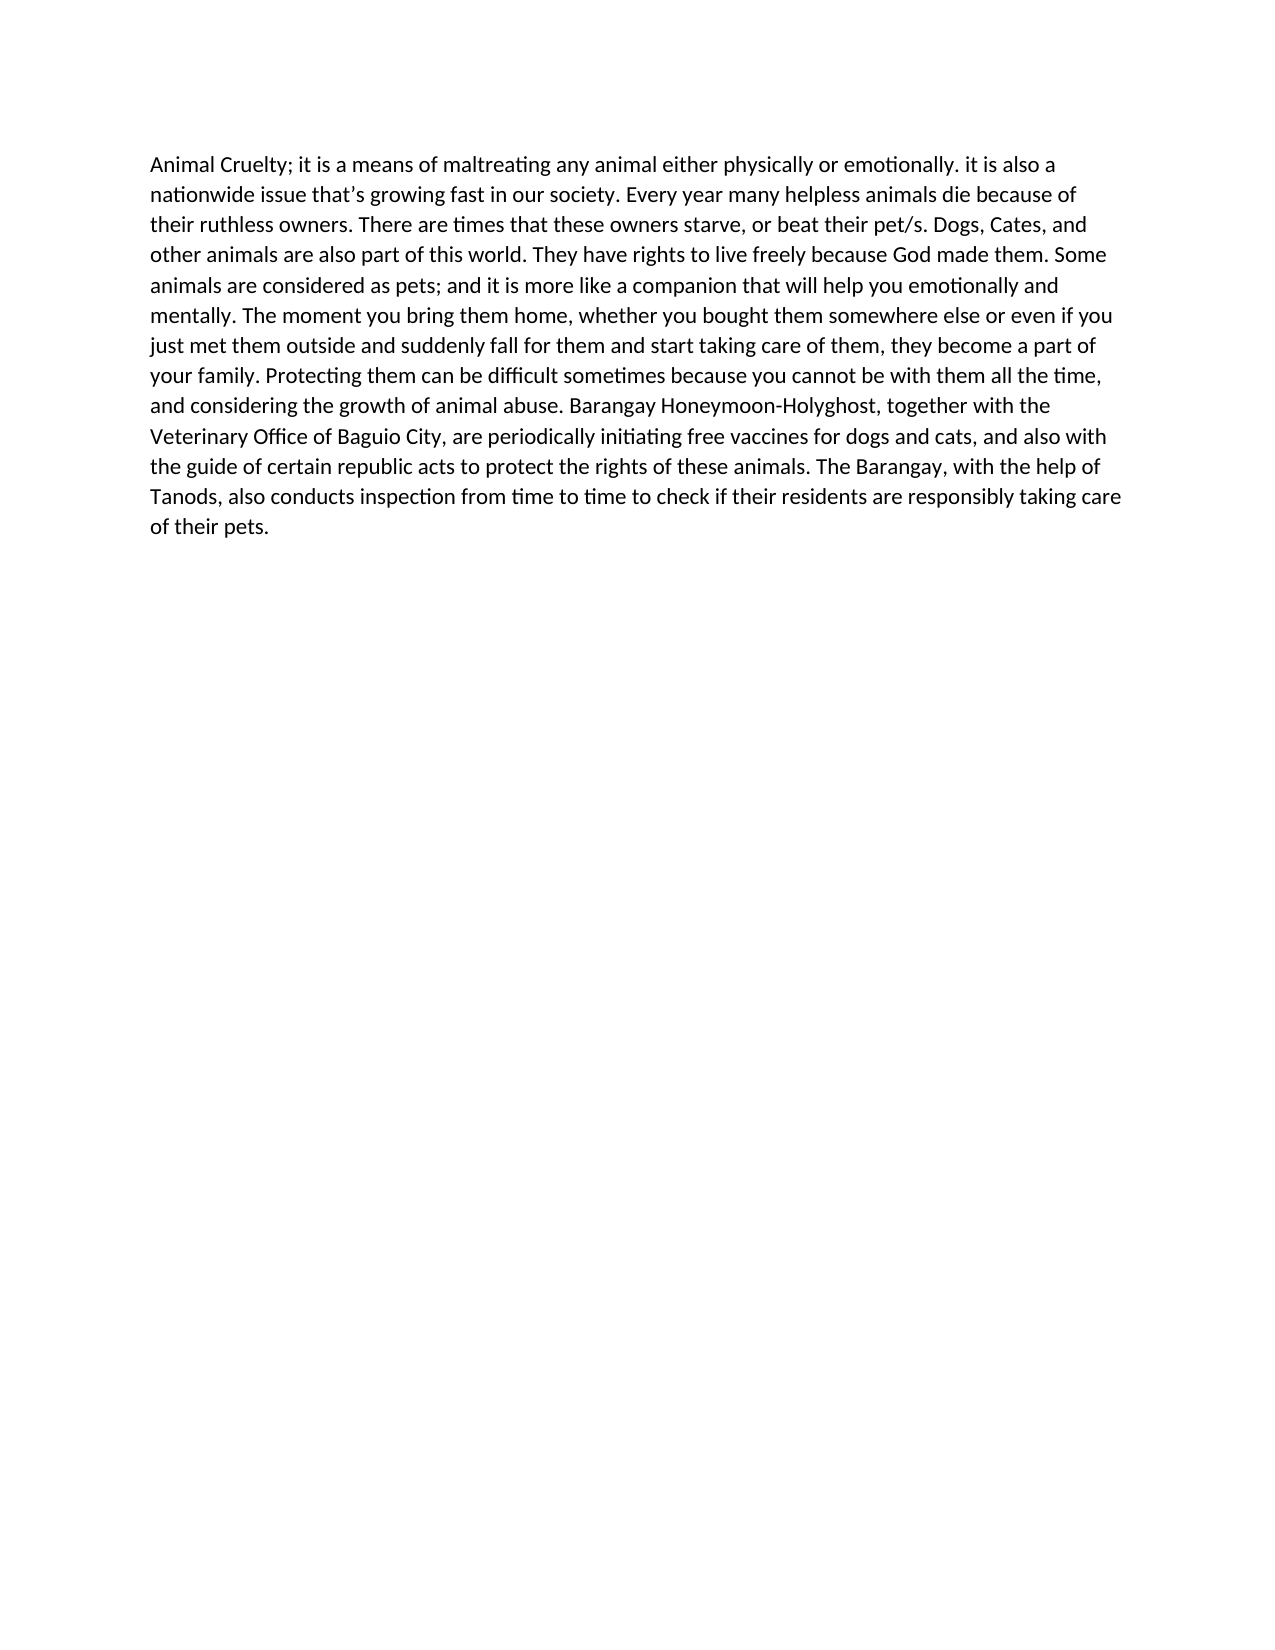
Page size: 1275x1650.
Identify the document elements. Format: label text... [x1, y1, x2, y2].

text Animal Cruelty; it is a means of maltreating any animal either physically or emotionally. it is also a nationwide issue that’s growing fast in our society. Every year many helpless animals die because of their ruthless owners. There are times that these owners starve, or beat their pet/s. Dogs, Cates, and other animals are also part of this world. They have rights to live freely because God made them. Some animals are considered as pets; and it is more like a companion that will help you emotionally and mentally. The moment you bring them home, whether you bought them somewhere else or even if you just met them outside and suddenly fall for them and start taking care of them, they become a part of your family. Protecting them can be difficult sometimes because you cannot be with them all the time, and considering the growth of animal abuse. Barangay Honeymoon-Holyghost, together with the Veterinary Office of Baguio City, are periodically initiating free vaccines for dogs and cats, and also with the guide of certain republic acts to protect the rights of these animals. The Barangay, with the help of Tanods, also conducts inspection from time to time to check if their residents are responsibly taking care of their pets. [150, 150, 1125, 541]
